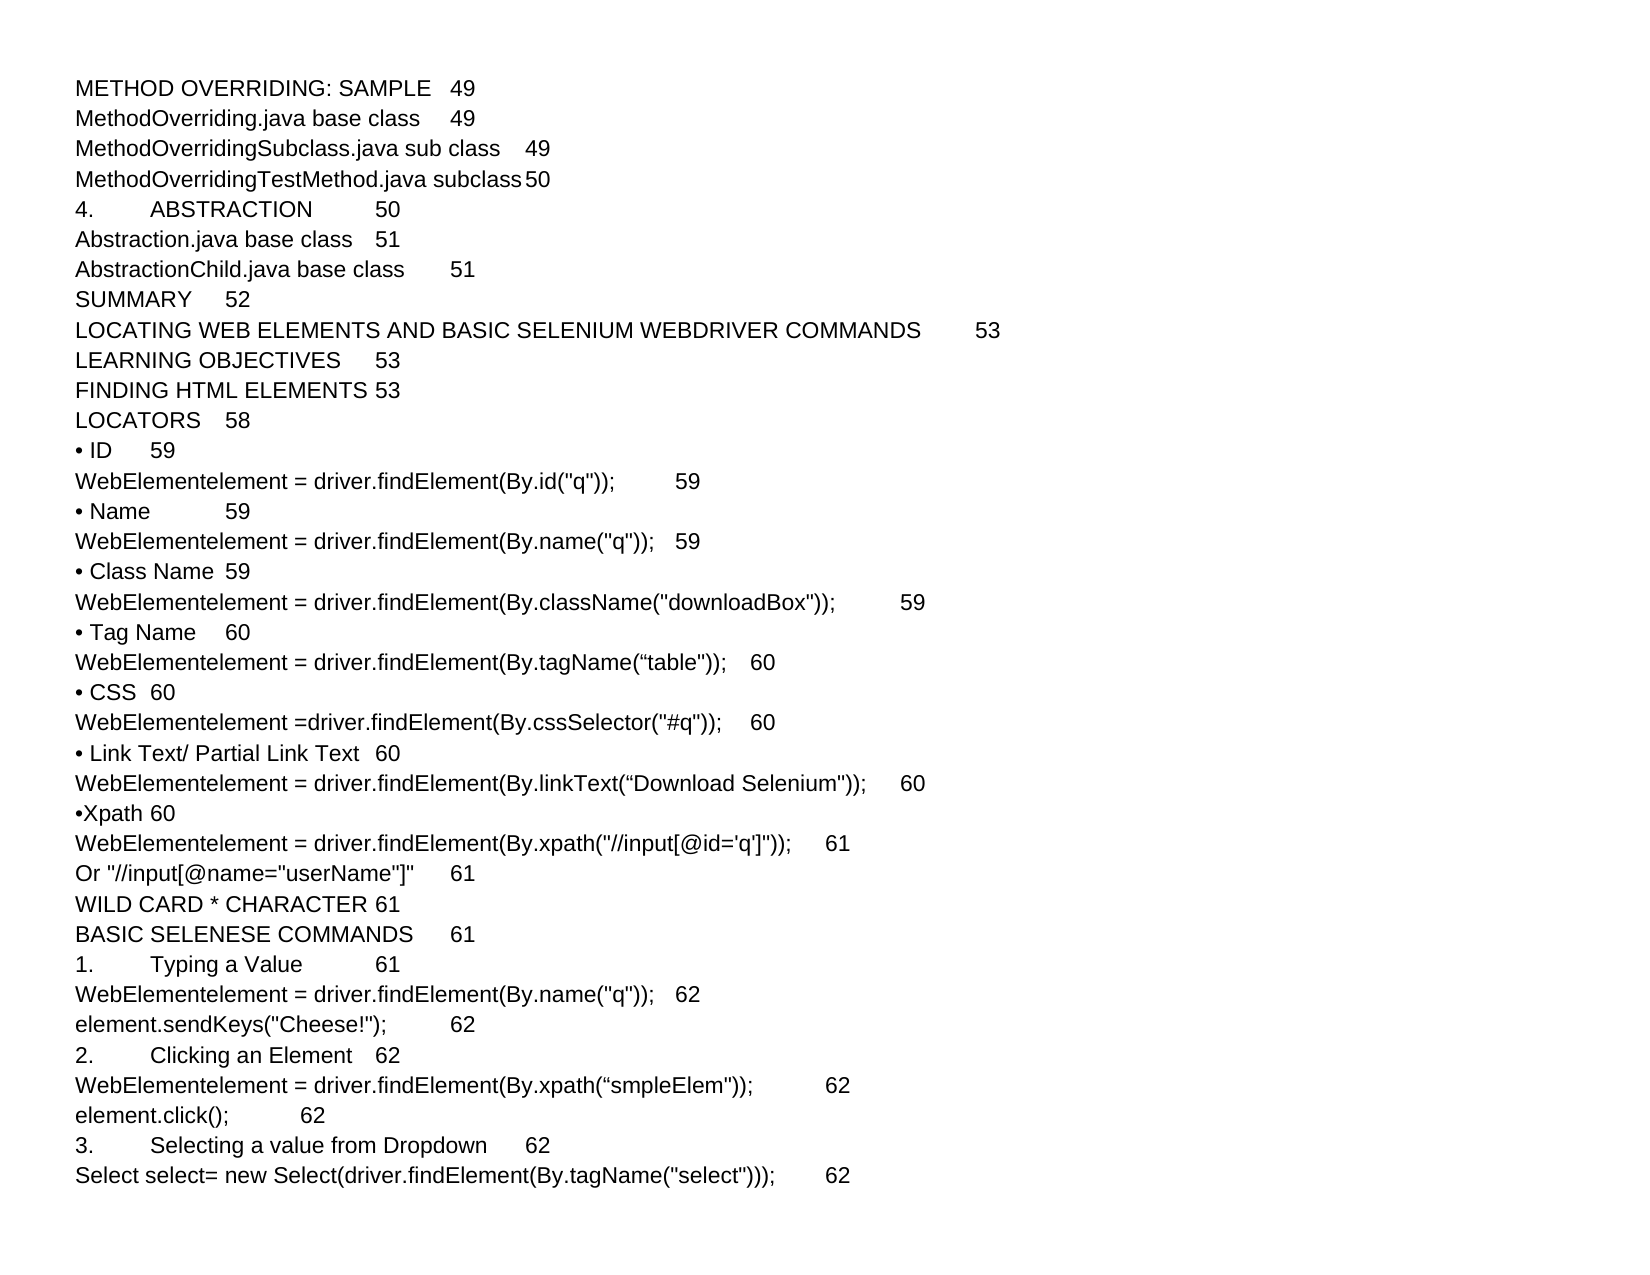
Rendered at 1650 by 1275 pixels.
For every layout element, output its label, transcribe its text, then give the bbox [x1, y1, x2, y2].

text WebElementelement = driver.findElement(By.name("q")); 62 [75, 981, 1575, 1008]
text 4. ABSTRACTION 50 [75, 196, 1575, 222]
text WILD CARD * CHARACTER 61 [75, 891, 1575, 917]
text WebElementelement = driver.findElement(By.xpath(“smpleElem")); 62 [75, 1072, 1575, 1098]
text 2. Clicking an Element 62 [75, 1042, 1575, 1068]
text • Class Name 59 [75, 558, 1575, 585]
text FINDING HTML ELEMENTS 53 [75, 377, 1575, 403]
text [75, 1162, 1575, 1189]
text METHOD OVERRIDING: SAMPLE 49 [75, 75, 1575, 101]
text WebElementelement = driver.findElement(By.linkText(“Download Selenium")); 60 [75, 770, 1575, 796]
text • Link Text/ Partial Link Text 60 [75, 739, 1575, 766]
text •Xpath 60 [75, 800, 1575, 826]
text • CSS 60 [75, 679, 1575, 706]
text • Tag Name 60 [75, 619, 1575, 645]
text element.sendKeys("Cheese!"); 62 [75, 1011, 1575, 1038]
text Or "//input[@name="userName"]" 61 [75, 860, 1575, 887]
text WebElementelement = driver.findElement(By.name("q")); 59 [75, 528, 1575, 554]
text element.click(); 62 [75, 1102, 1575, 1128]
text WebElementelement = driver.findElement(By.tagName(“table")); 60 [75, 649, 1575, 675]
text • ID 59 [75, 437, 1575, 464]
text Abstraction.java base class 51 [75, 226, 1575, 252]
text AbstractionChild.java base class 51 [75, 256, 1575, 283]
text WebElementelement = driver.findElement(By.className("downloadBox")); 59 [75, 588, 1575, 615]
text WebElementelement =driver.findElement(By.cssSelector("#q")); 60 [75, 709, 1575, 736]
text MethodOverriding.java base class 49 [75, 105, 1575, 132]
text BASIC SELENESE COMMANDS 61 [75, 921, 1575, 947]
text 3. Selecting a value from Dropdown 62 [75, 1132, 1575, 1159]
text LEARNING OBJECTIVES 53 [75, 347, 1575, 373]
text • Name 59 [75, 498, 1575, 524]
text WebElementelement = driver.findElement(By.id("q")); 59 [75, 468, 1575, 494]
text MethodOverridingSubclass.java sub class 49 [75, 135, 1575, 162]
text WebElementelement = driver.findElement(By.xpath("//input[@id='q']")); 61 [75, 830, 1575, 857]
text SUMMARY 52 [75, 286, 1575, 313]
text LOCATING WEB ELEMENTS AND BASIC SELENIUM WEBDRIVER COMMANDS 53 [75, 317, 1575, 343]
text MethodOverridingTestMethod.java subclass 50 [75, 166, 1575, 192]
text 1. Typing a Value 61 [75, 951, 1575, 977]
text LOCATORS 58 [75, 407, 1575, 434]
